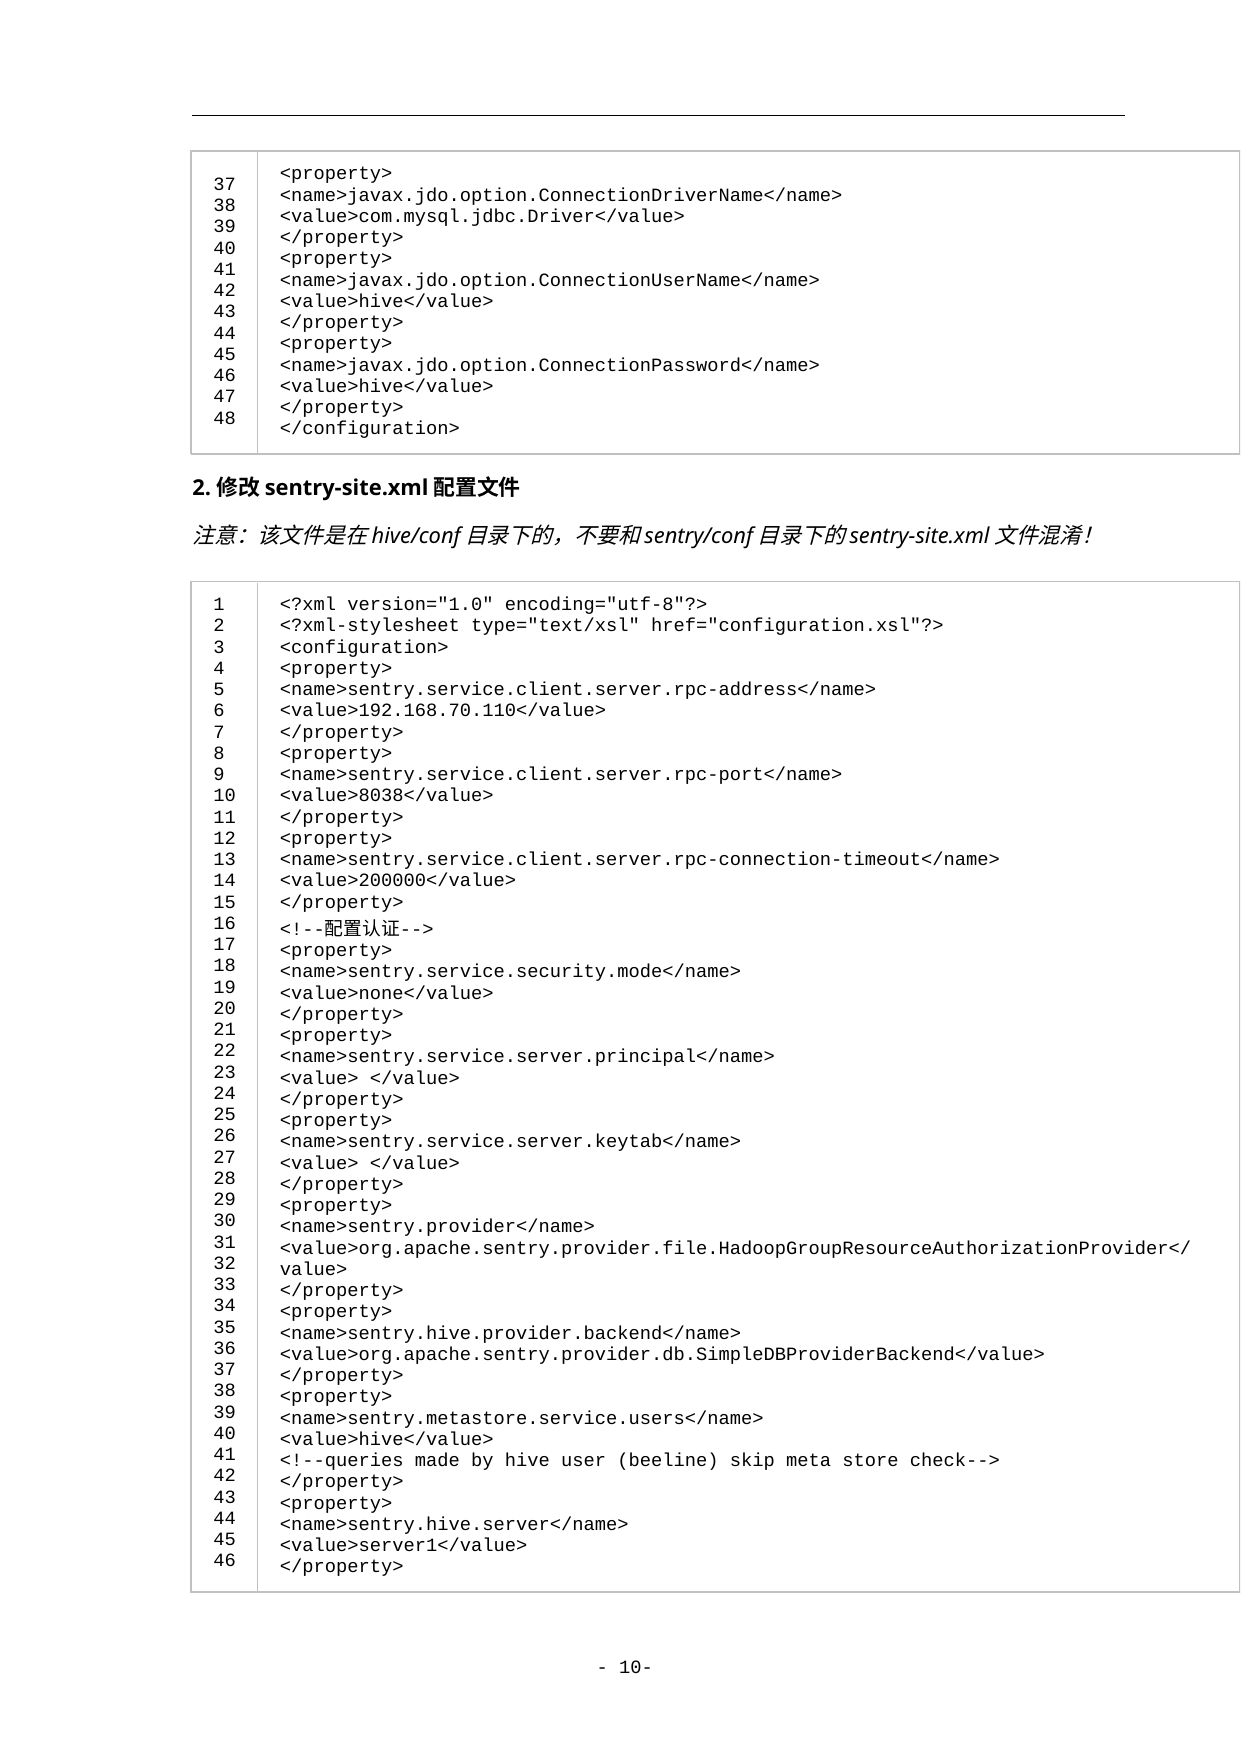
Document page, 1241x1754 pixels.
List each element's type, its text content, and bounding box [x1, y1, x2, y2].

text 2. 修改sentry-site.xml配置文件 注意：该文件是在hive/conf目录下的，不要和sentry/conf目录下的sentry-site.xml文件混淆！ [192, 470, 1125, 549]
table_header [192, 582, 257, 1591]
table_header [192, 152, 257, 453]
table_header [258, 152, 1239, 453]
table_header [258, 582, 1239, 1591]
